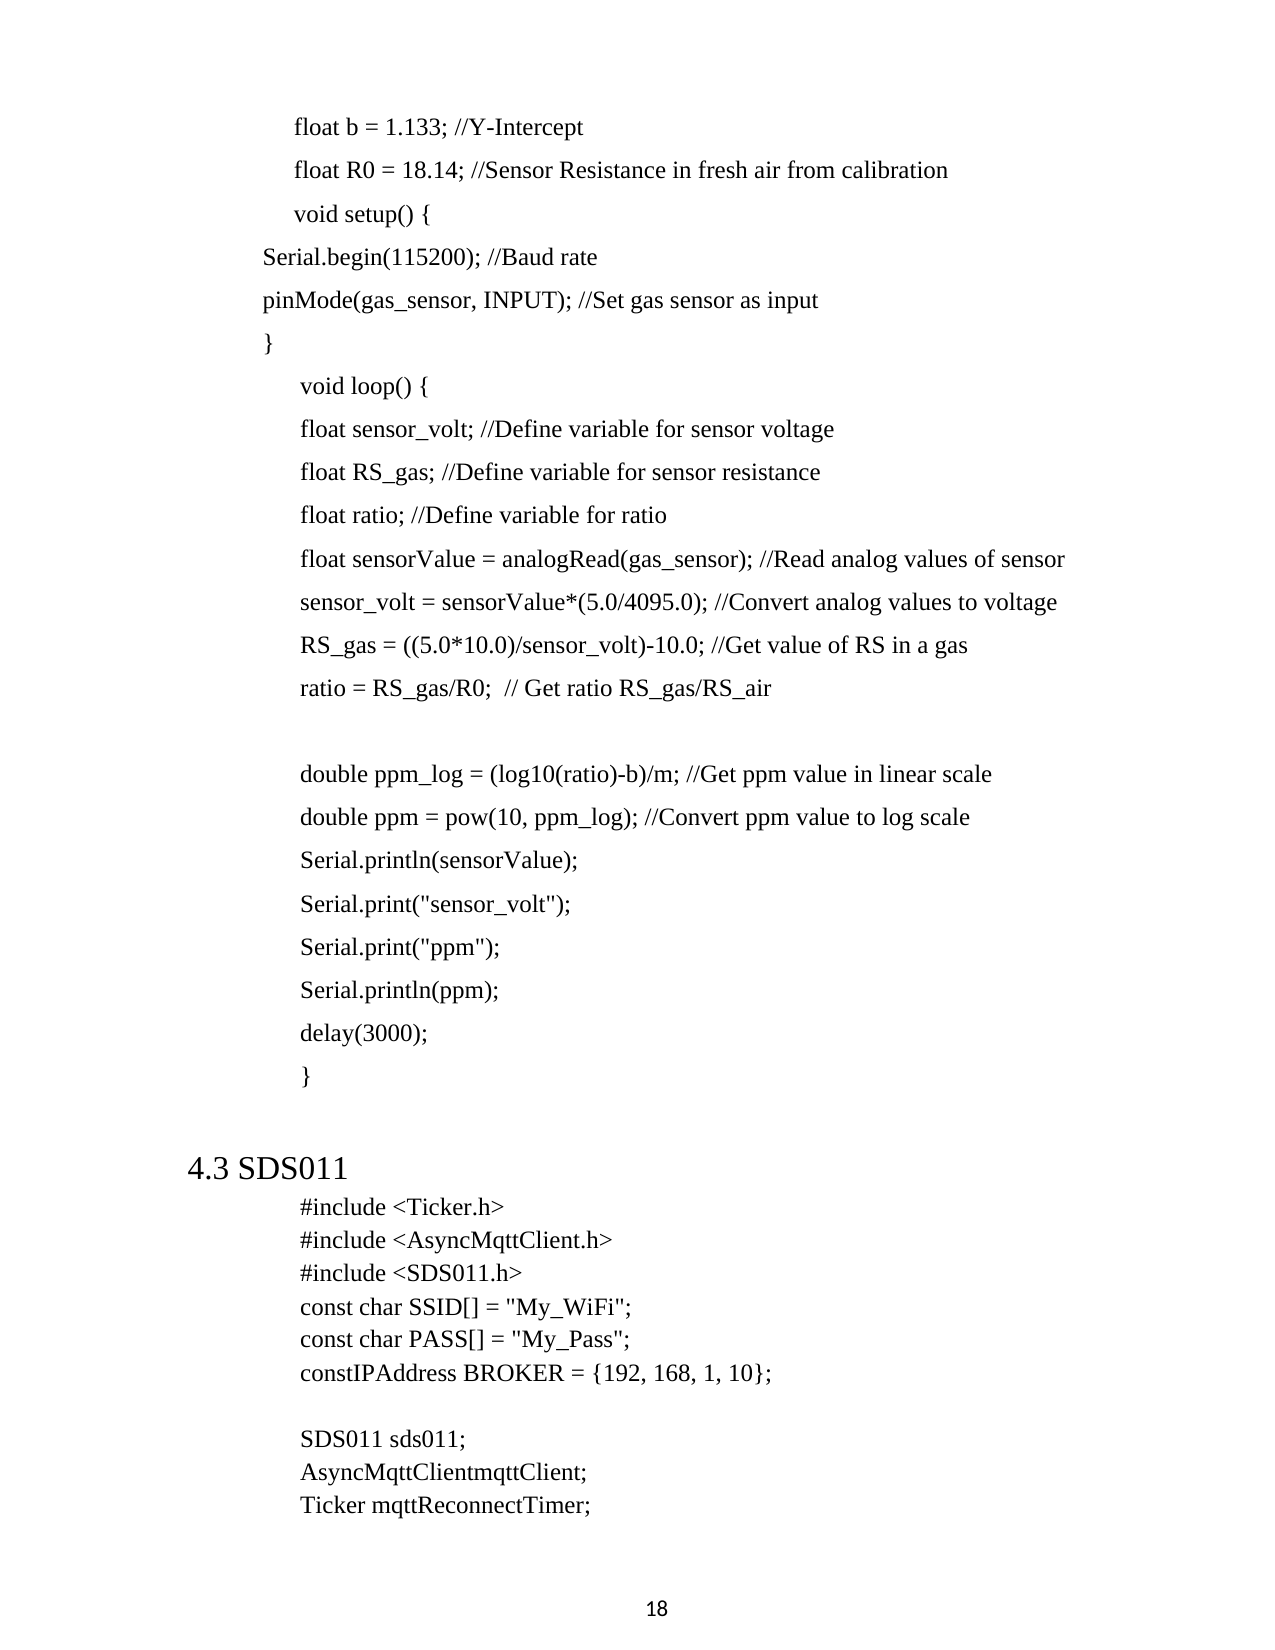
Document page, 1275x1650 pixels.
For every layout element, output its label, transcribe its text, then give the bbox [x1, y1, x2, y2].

list SDS011 sds011; [262, 1424, 1125, 1452]
list double ppm_log = (log10(ratio)-b)/m; //Get ppm value in linear scale [300, 759, 1125, 788]
list AsyncMqttClientmqttClient; [262, 1457, 1125, 1485]
list #include <Ticker.h> [262, 1192, 1125, 1221]
list pinMode(gas_sensor, INPUT); //Set gas sensor as input [187, 285, 1125, 314]
list delay(3000); [262, 1018, 1125, 1047]
list const char PASS[] = "My_Pass"; [262, 1324, 1125, 1353]
list Serial.println(ppm); [300, 975, 1125, 1004]
list Serial.begin(115200); //Baud rate [225, 242, 1125, 271]
list float b = 1.133; //Y-Intercept [225, 112, 1125, 141]
list float sensorValue = analogRead(gas_sensor); //Read analog values of sensor [300, 544, 1125, 572]
list sensor_volt = sensorValue*(5.0/4095.0); //Convert analog values to voltage [300, 587, 1125, 616]
list float R0 = 18.14; //Sensor Resistance in fresh air from calibration [262, 156, 1125, 184]
list #include <SDS011.h> [262, 1258, 1125, 1287]
list Ticker mqttReconnectTimer; [262, 1490, 1125, 1518]
list Serial.print("ppm"); [262, 932, 1125, 961]
list void setup() { [187, 199, 1125, 227]
list float RS_gas; //Define variable for sensor resistance [300, 457, 1125, 486]
list RS_gas = ((5.0*10.0)/sensor_volt)-10.0; //Get value of RS in a gas [300, 630, 1125, 659]
list Serial.println(sensorValue); [300, 846, 1125, 874]
list void loop() { [300, 371, 1125, 400]
list constIPAddress BROKER = {192, 168, 1, 10}; [262, 1358, 1125, 1386]
list 4.3 SDS011 [187, 1148, 1125, 1187]
list } [187, 328, 1125, 357]
list float ratio; //Define variable for ratio [300, 501, 1125, 529]
list } [262, 1061, 1125, 1090]
list float sensor_volt; //Define variable for sensor voltage [300, 414, 1125, 443]
list Serial.print("sensor_volt"); [300, 889, 1125, 917]
list const char SSID[] = "My_WiFi"; [262, 1292, 1125, 1320]
list ratio = RS_gas/R0; // Get ratio RS_gas/RS_air [300, 673, 1125, 702]
list double ppm = pow(10, ppm_log); //Convert ppm value to log scale [300, 802, 1125, 831]
list #include <AsyncMqttClient.h> [262, 1226, 1125, 1254]
